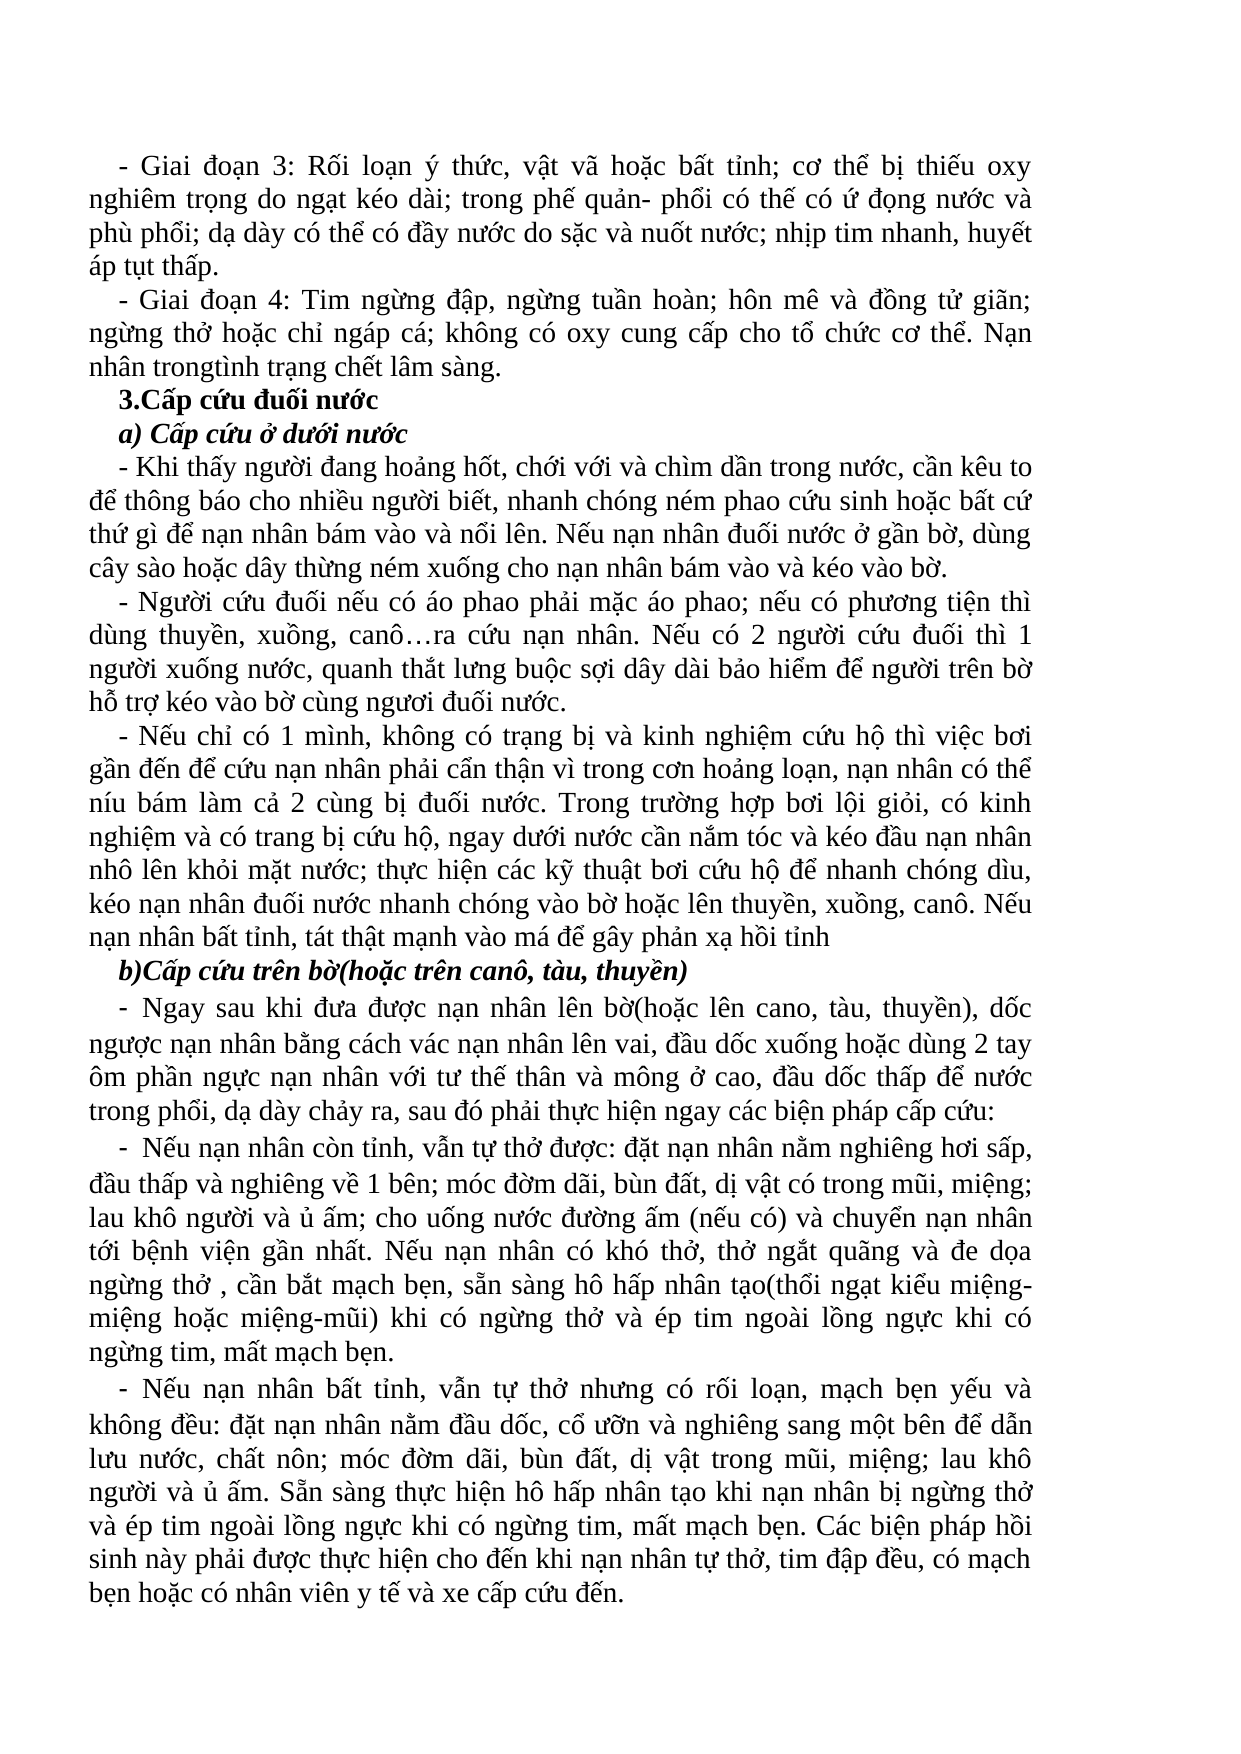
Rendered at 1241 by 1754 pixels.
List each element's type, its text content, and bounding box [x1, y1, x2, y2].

text b)Cấp cứu trên bờ(hoặc trên canô, tàu, thuyền) [89, 953, 1033, 986]
list Nếu nạn nhân bất tỉnh, vẫn tự thở nhưng có rối loạn, mạch bẹn yếu và không đều: đặt nạn nhân nằm đầu dốc, cổ ưỡn và nghiêng sang một bên để dẫn lưu nước, chất nôn; móc đờm dãi, bùn đất, dị vật trong mũi, miệng; lau khô người và ủ ấm. Sẵn sàng thực hiện hô hấp nhân tạo khi nạn nhân bị ngừng thở và ép tim ngoài lồng ngực khi có ngừng tim, mất mạch bẹn. Các biện pháp hồi sinh này phải được thực hiện cho đến khi nạn nhân tự thở, tim đập đều, có mạch bẹn hoặc có nhân viên y tế và xe cấp cứu đến. [89, 1368, 1033, 1608]
text - Giai đoạn 4: Tim ngừng đập, ngừng tuần hoàn; hôn mê và đồng tử giãn; ngừng thở hoặc chỉ ngáp cá; không có oxy cung cấp cho tổ chức cơ thể. Nạn nhân trongtình trạng chết lâm sàng. [89, 282, 1033, 382]
list Nếu nạn nhân còn tỉnh, vẫn tự thở được: đặt nạn nhân nằm nghiêng hơi sấp, đầu thấp và nghiêng về 1 bên; móc đờm dãi, bùn đất, dị vật có trong mũi, miệng; lau khô người và ủ ấm; cho uống nước đường ấm (nếu có) và chuyển nạn nhân tới bệnh viện gần nhất. Nếu nạn nhân có khó thở, thở ngắt quãng và đe dọa ngừng thở , cần bắt mạch bẹn, sẵn sàng hô hấp nhân tạo(thổi ngạt kiểu miệng-miệng hoặc miệng-mũi) khi có ngừng thở và ép tim ngoài lồng ngực khi có ngừng tim, mất mạch bẹn. [89, 1127, 1033, 1368]
text 3.Cấp cứu đuối nước [89, 382, 1033, 416]
text - Nếu chỉ có 1 mình, không có trạng bị và kinh nghiệm cứu hộ thì việc bơi gần đến để cứu nạn nhân phải cẩn thận vì trong cơn hoảng loạn, nạn nhân có thể níu bám làm cả 2 cùng bị đuối nước. Trong trường hợp bơi lội giỏi, có kinh nghiệm và có trang bị cứu hộ, ngay dưới nước cần nắm tóc và kéo đầu nạn nhân nhô lên khỏi mặt nước; thực hiện các kỹ thuật bơi cứu hộ để nhanh chóng dìu, kéo nạn nhân đuối nước nhanh chóng vào bờ hoặc lên thuyền, xuồng, canô. Nếu nạn nhân bất tỉnh, tát thật mạnh vào má để gây phản xạ hồi tỉnh [89, 718, 1033, 953]
text - Khi thấy người đang hoảng hốt, chới với và chìm dần trong nước, cần kêu to để thông báo cho nhiều người biết, nhanh chóng ném phao cứu sinh hoặc bất cứ thứ gì để nạn nhân bám vào và nổi lên. Nếu nạn nhân đuối nước ở gần bờ, dùng cây sào hoặc dây thừng ném xuống cho nạn nhân bám vào và kéo vào bờ. [89, 449, 1033, 584]
text a) Cấp cứu ở dưới nước [89, 416, 1033, 449]
list Ngay sau khi đưa được nạn nhân lên bờ(hoặc lên cano, tàu, thuyền), dốc ngược nạn nhân bằng cách vác nạn nhân lên vai, đầu dốc xuống hoặc dùng 2 tay ôm phần ngực nạn nhân với tư thế thân và mông ở cao, đầu dốc thấp để nước trong phổi, dạ dày chảy ra, sau đó phải thực hiện ngay các biện pháp cấp cứu: [89, 986, 1033, 1127]
text - Người cứu đuối nếu có áo phao phải mặc áo phao; nếu có phương tiện thì dùng thuyền, xuồng, canô…ra cứu nạn nhân. Nếu có 2 người cứu đuối thì 1 người xuống nước, quanh thắt lưng buộc sợi dây dài bảo hiểm để người trên bờ hỗ trợ kéo vào bờ cùng ngươi đuối nước. [89, 584, 1033, 718]
text - Giai đoạn 3: Rối loạn ý thức, vật vã hoặc bất tỉnh; cơ thể bị thiếu oxy nghiêm trọng do ngạt kéo dài; trong phế quản- phổi có thế có ứ đọng nước và phù phổi; dạ dày có thể có đầy nước do sặc và nuốt nước; nhịp tim nhanh, huyết áp tụt thấp. [89, 148, 1033, 282]
